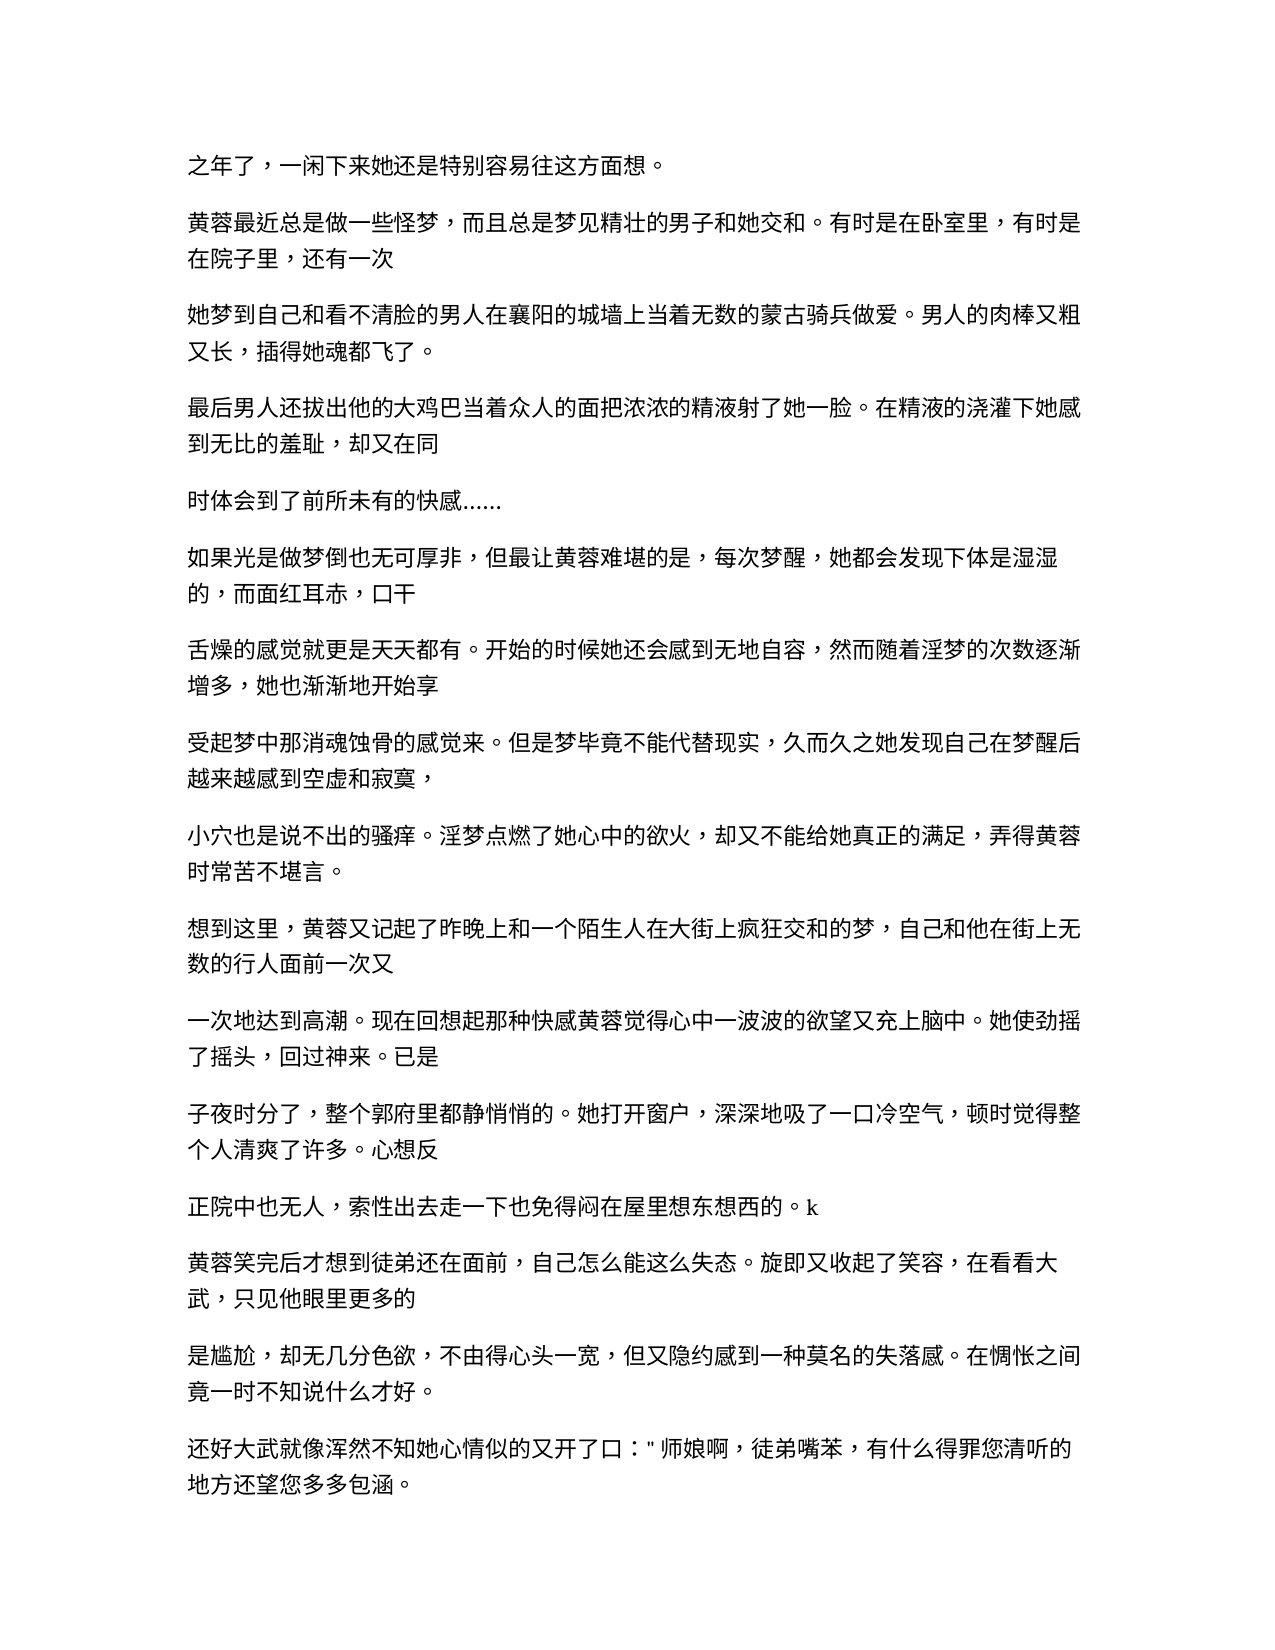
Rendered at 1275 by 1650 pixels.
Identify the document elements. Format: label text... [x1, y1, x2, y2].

text 她梦到自己和看不清脸的男人在襄阳的城墙上当着无数的蒙古骑兵做爱。男人的肉棒又粗又长，插得她魂都飞了。 [187, 299, 1087, 367]
text 最后男人还拔出他的大鸡巴当着众人的面把浓浓的精液射了她一脸。在精液的浇灌下她感到无比的羞耻，却又在同 [187, 392, 1087, 459]
text 正院中也无人，索性出去走一下也免得闷在屋里想东想西的。k [187, 1191, 1087, 1222]
text 一次地达到高潮。现在回想起那种快感黄蓉觉得心中一波波的欲望又充上脑中。她使劲摇了摇头，回过神来。已是 [187, 1005, 1087, 1072]
text 之年了，一闲下来她还是特别容易往这方面想。 [187, 150, 1087, 181]
text 舌燥的感觉就更是天天都有。开始的时候她还会感到无地自容，然而随着淫梦的次数逐渐增多，她也渐渐地开始享 [187, 634, 1087, 702]
text 黄蓉最近总是做一些怪梦，而且总是梦见精壮的男子和她交和。有时是在卧室里，有时是在院子里，还有一次 [187, 207, 1087, 274]
text 还好大武就像浑然不知她心情似的又开了口：" 师娘啊，徒弟嘴苯，有什么得罪您清听的地方还望您多多包涵。 [187, 1433, 1087, 1500]
text 是尴尬，却无几分色欲，不由得心头一宽，但又隐约感到一种莫名的失落感。在惆怅之间竟一时不知说什么才好。 [187, 1340, 1087, 1407]
text 想到这里，黄蓉又记起了昨晚上和一个陌生人在大街上疯狂交和的梦，自己和他在街上无数的行人面前一次又 [187, 912, 1087, 980]
text 时体会到了前所未有的快感…… [187, 485, 1087, 516]
text 子夜时分了，整个郭府里都静悄悄的。她打开窗户，深深地吸了一口冷空气，顿时觉得整个人清爽了许多。心想反 [187, 1098, 1087, 1165]
text 小穴也是说不出的骚痒。淫梦点燃了她心中的欲火，却又不能给她真正的满足，弄得黄蓉时常苦不堪言。 [187, 820, 1087, 887]
text 受起梦中那消魂蚀骨的感觉来。但是梦毕竟不能代替现实，久而久之她发现自己在梦醒后越来越感到空虚和寂寞， [187, 727, 1087, 794]
text 如果光是做梦倒也无可厚非，但最让黄蓉难堪的是，每次梦醒，她都会发现下体是湿湿的，而面红耳赤，口干 [187, 542, 1087, 609]
text 黄蓉笑完后才想到徒弟还在面前，自己怎么能这么失态。旋即又收起了笑容，在看看大武，只见他眼里更多的 [187, 1247, 1087, 1314]
